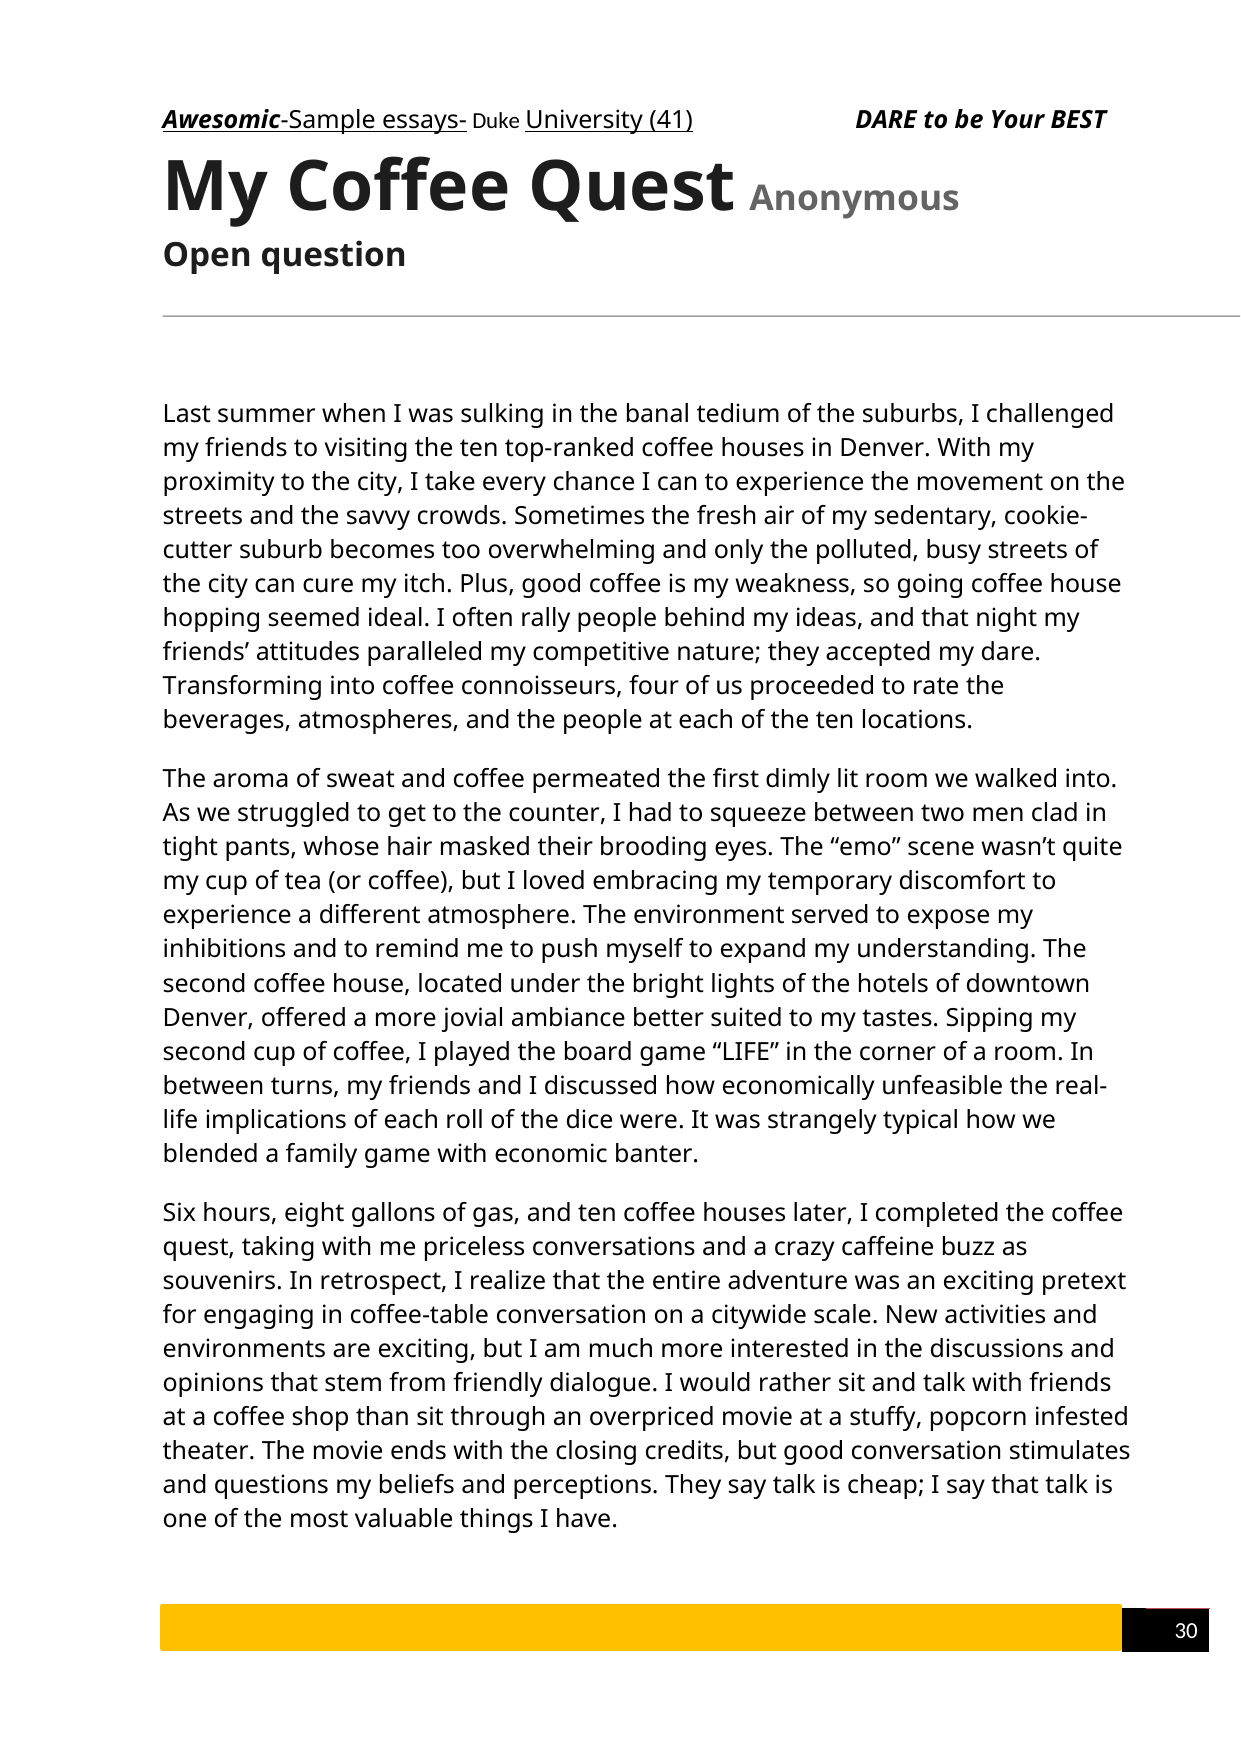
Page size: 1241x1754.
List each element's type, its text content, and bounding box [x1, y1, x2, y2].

text The aroma of sweat and coffee permeated the first dimly lit room we walked into. As we struggled to get to the counter, I had to squeeze between two men clad in tight pants, whose hair masked their brooding eyes. The “emo” scene wasn’t quite my cup of tea (or coffee), but I loved embracing my temporary discomfort to experience a different atmosphere. The environment served to expose my inhibitions and to remind me to push myself to expand my understanding. The second coffee house, located under the bright lights of the hotels of downtown Denver, offered a more jovial ambiance better suited to my tastes. Sipping my second cup of coffee, I played the board game “LIFE” in the corner of a room. In between turns, my friends and I discussed how economically unfeasible the real-life implications of each roll of the dice were. It was strangely typical how we blended a family game with economic banter. [162, 761, 1137, 1169]
text My Coffee Quest Anonymous [162, 136, 1137, 231]
text Open question [162, 231, 1137, 276]
text Six hours, eight gallons of gas, and ten coffee houses later, I completed the coffee quest, taking with me priceless conversations and a crazy caffeine buzz as souvenirs. In retrospect, I realize that the entire adventure was an exciting pretext for engaging in coffee-table conversation on a citywide scale. New activities and environments are exciting, but I am much more interested in the discussions and opinions that stem from friendly dialogue. I would rather sit and talk with friends at a coffee shop than sit through an overpriced movie at a stuffy, popcorn infested theater. The movie ends with the closing credits, but good conversation stimulates and questions my beliefs and perceptions. They say talk is cheap; I say that talk is one of the most valuable things I have. [162, 1194, 1137, 1535]
text Last summer when I was sulking in the banal tedium of the suburbs, I challenged my friends to visiting the ten top-ranked coffee houses in Denver. With my proximity to the city, I take every chance I can to experience the movement on the streets and the savvy crowds. Sometimes the fresh air of my sedentary, cookie-cutter suburb becomes too overwhelming and only the polluted, busy streets of the city can cure my itch. Plus, good coffee is my weakness, so going coffee house hopping seemed ideal. I often rally people behind my ideas, and that night my friends’ attitudes paralleled my competitive nature; they accepted my dare. Transforming into coffee connoisseurs, four of us proceeded to rate the beverages, atmospheres, and the people at each of the ten locations. [162, 395, 1137, 736]
